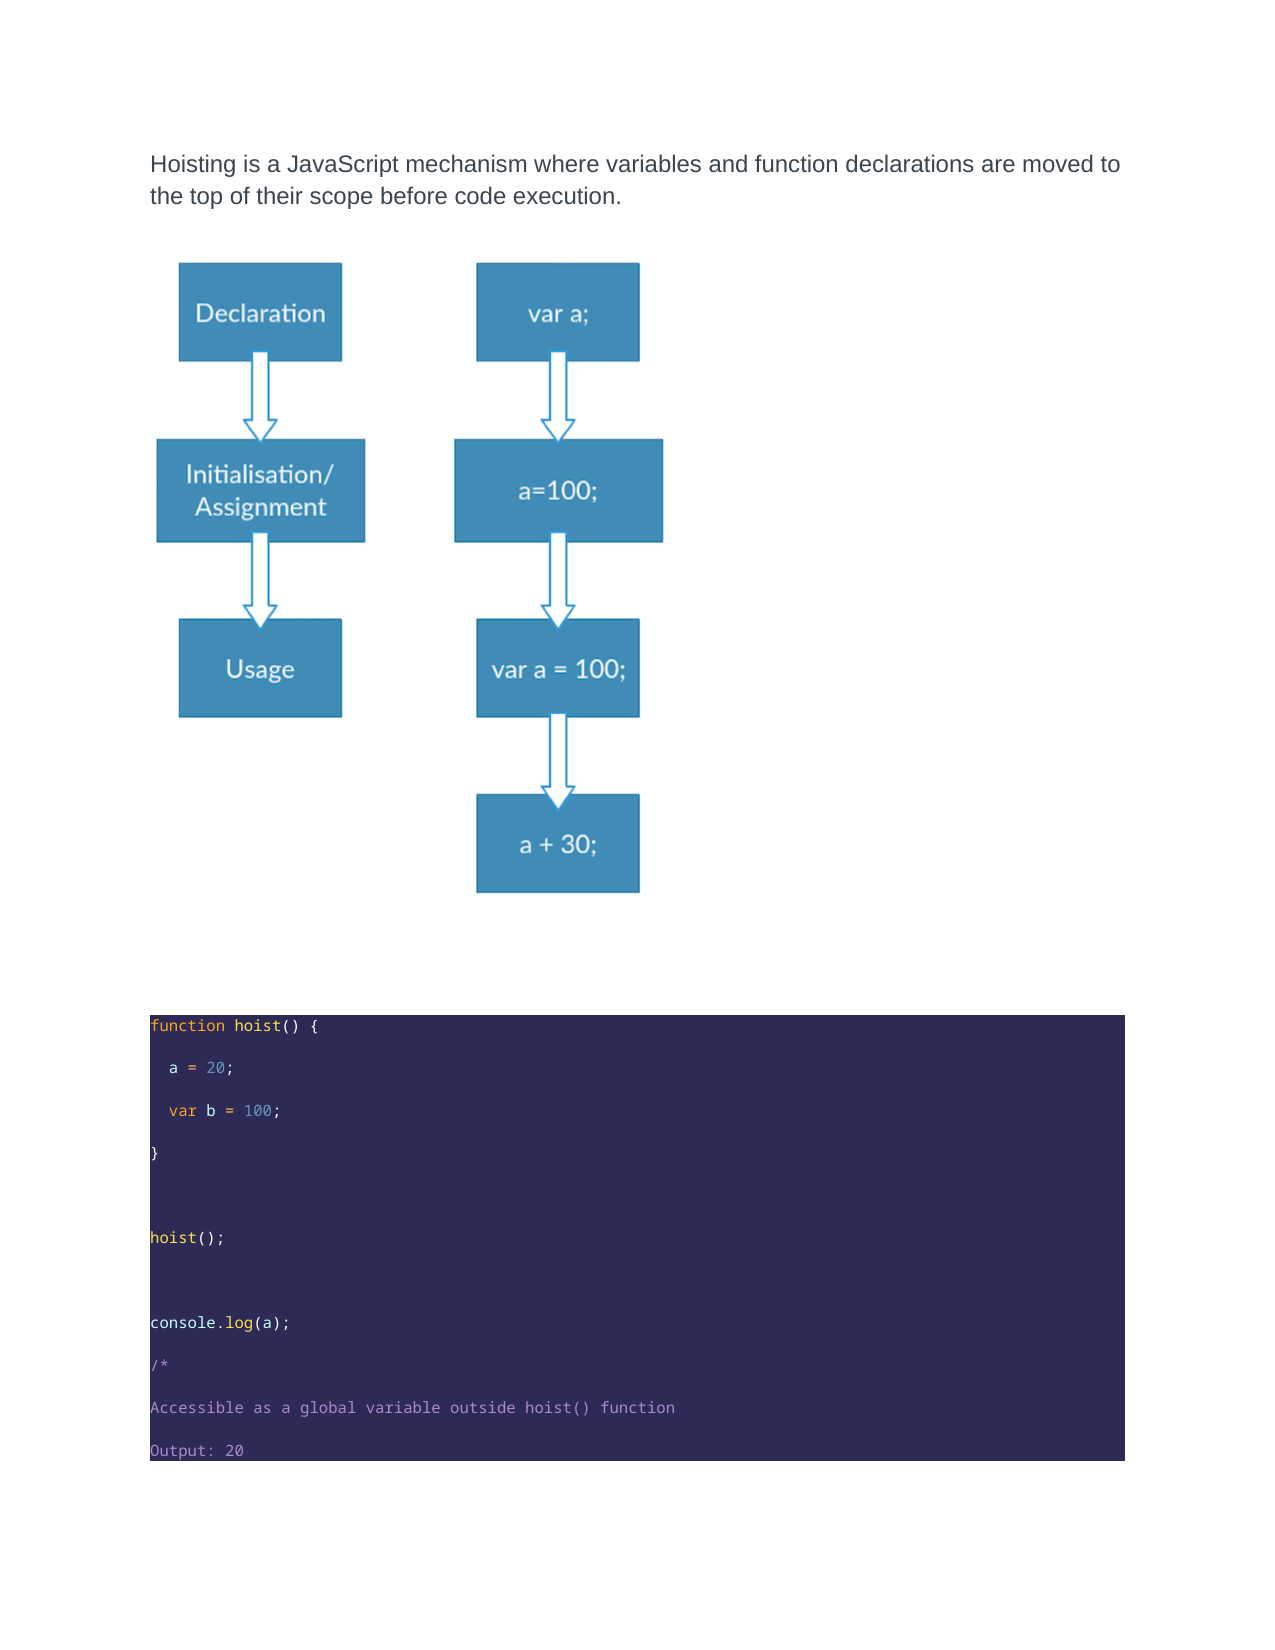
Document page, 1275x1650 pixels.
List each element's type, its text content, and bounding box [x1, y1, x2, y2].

picture [150, 234, 671, 938]
text /* [150, 1355, 1125, 1376]
text hoist(); [150, 1227, 1125, 1248]
text Hoisting is a JavaScript mechanism where variables and function declarations are moved to the top of their scope before code execution. [150, 150, 1125, 209]
text console.log(a); [150, 1312, 1125, 1333]
text var b = 100; [150, 1100, 1125, 1121]
text Accessible as a global variable outside hoist() function [150, 1397, 1125, 1418]
text } [150, 1142, 1125, 1163]
text a = 20; [150, 1057, 1125, 1078]
text function hoist() { [150, 1015, 1125, 1036]
text Output: 20 [150, 1440, 1125, 1461]
